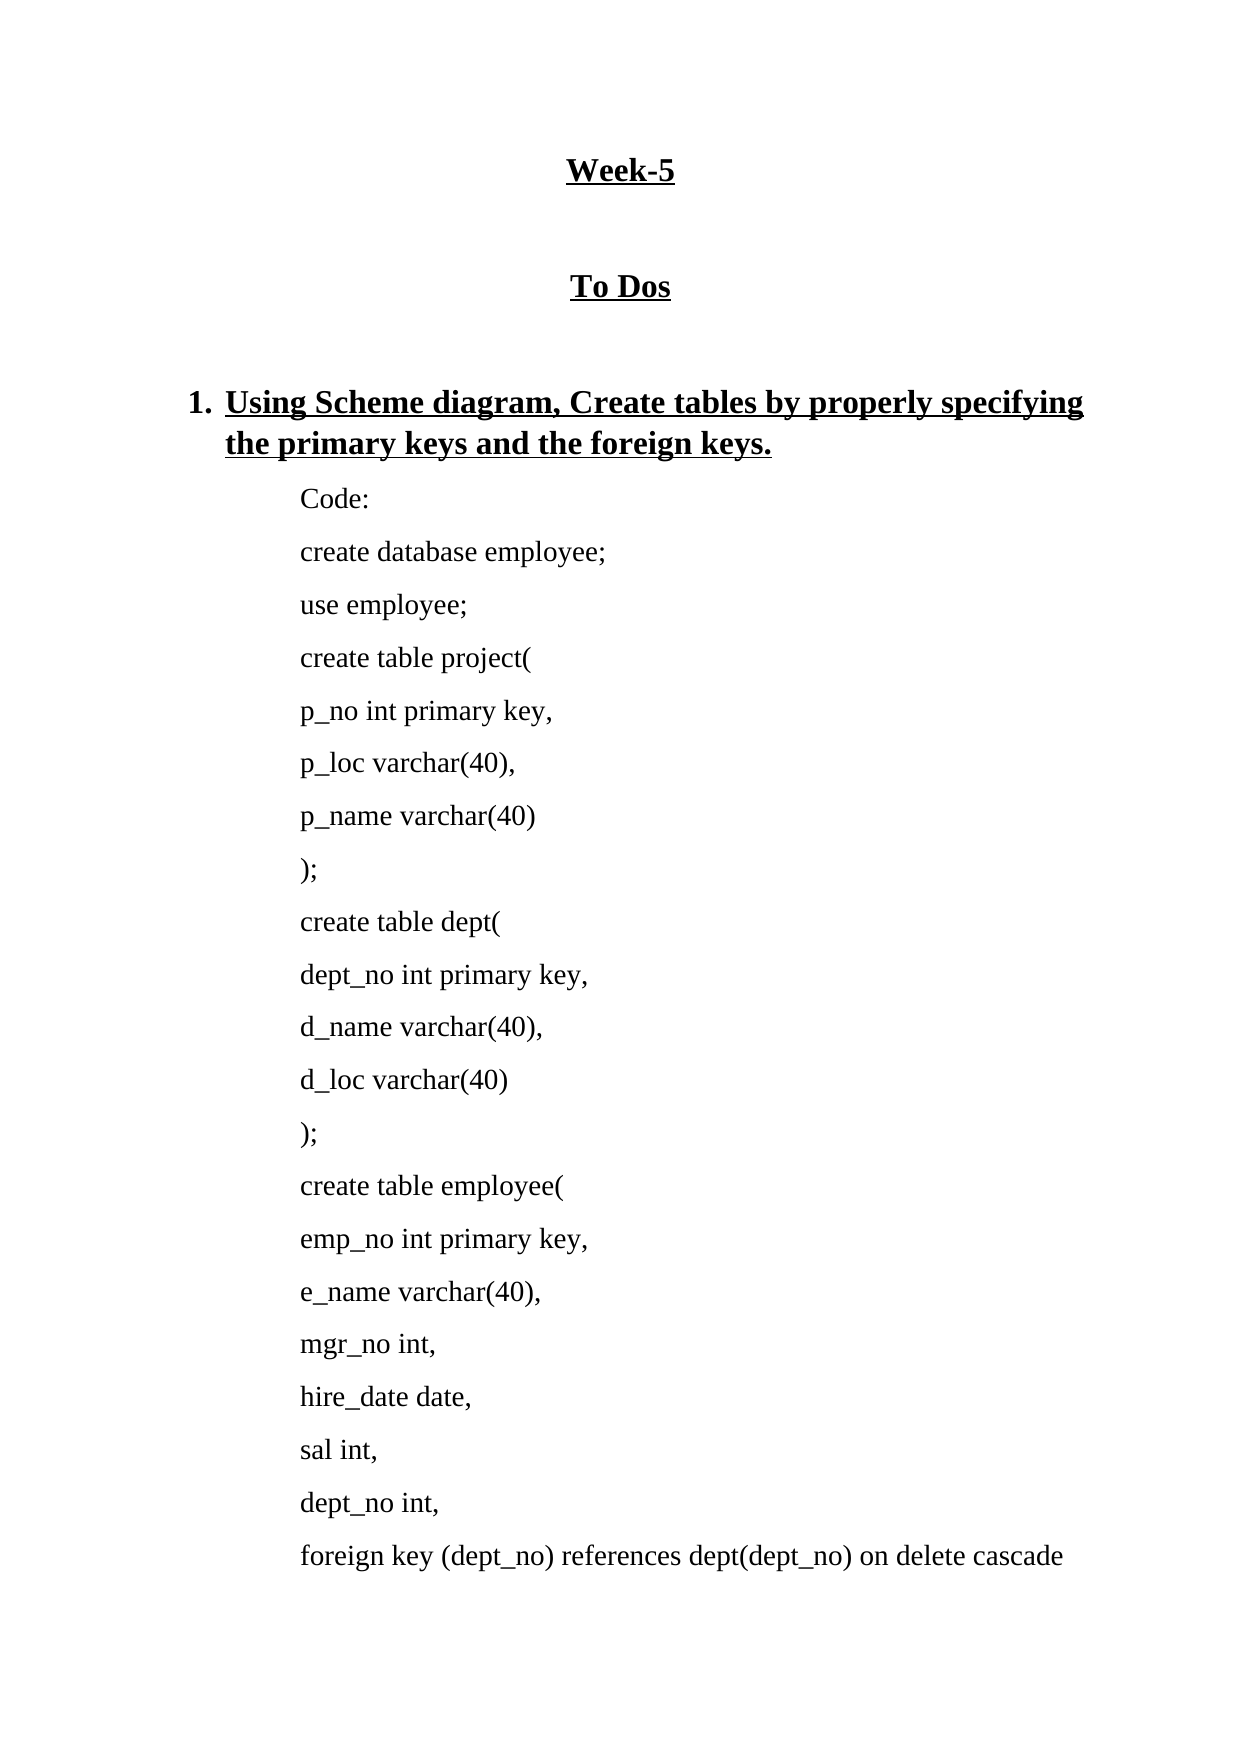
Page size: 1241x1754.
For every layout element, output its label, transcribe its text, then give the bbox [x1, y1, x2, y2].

text p_no int primary key, [300, 693, 1090, 726]
text create table project( [300, 640, 1090, 673]
list Using Scheme diagram, Create tables by properly specifying the primary keys and the foreign keys. [187, 382, 1090, 462]
text hire_date date, [300, 1379, 1090, 1413]
text ); [300, 851, 1090, 885]
text p_name varchar(40) [300, 798, 1090, 832]
text use employee; [300, 587, 1090, 621]
text p_loc varchar(40), [300, 746, 1090, 779]
text foreign key (dept_no) references dept(dept_no) on delete cascade [300, 1538, 1090, 1571]
text dept_no int, [300, 1485, 1090, 1518]
text mgr_no int, [300, 1326, 1090, 1360]
text To Dos [150, 266, 1090, 304]
text sal int, [300, 1432, 1090, 1466]
text d_loc varchar(40) [300, 1062, 1090, 1096]
text dept_no int primary key, [300, 957, 1090, 990]
text emp_no int primary key, [300, 1221, 1090, 1254]
text create database employee; [300, 534, 1090, 568]
text ); [300, 1115, 1090, 1149]
text Code: [300, 481, 1090, 515]
text Week-5 [150, 150, 1090, 188]
text e_name varchar(40), [300, 1274, 1090, 1307]
text create table employee( [300, 1168, 1090, 1202]
text d_name varchar(40), [300, 1009, 1090, 1043]
text create table dept( [300, 904, 1090, 937]
